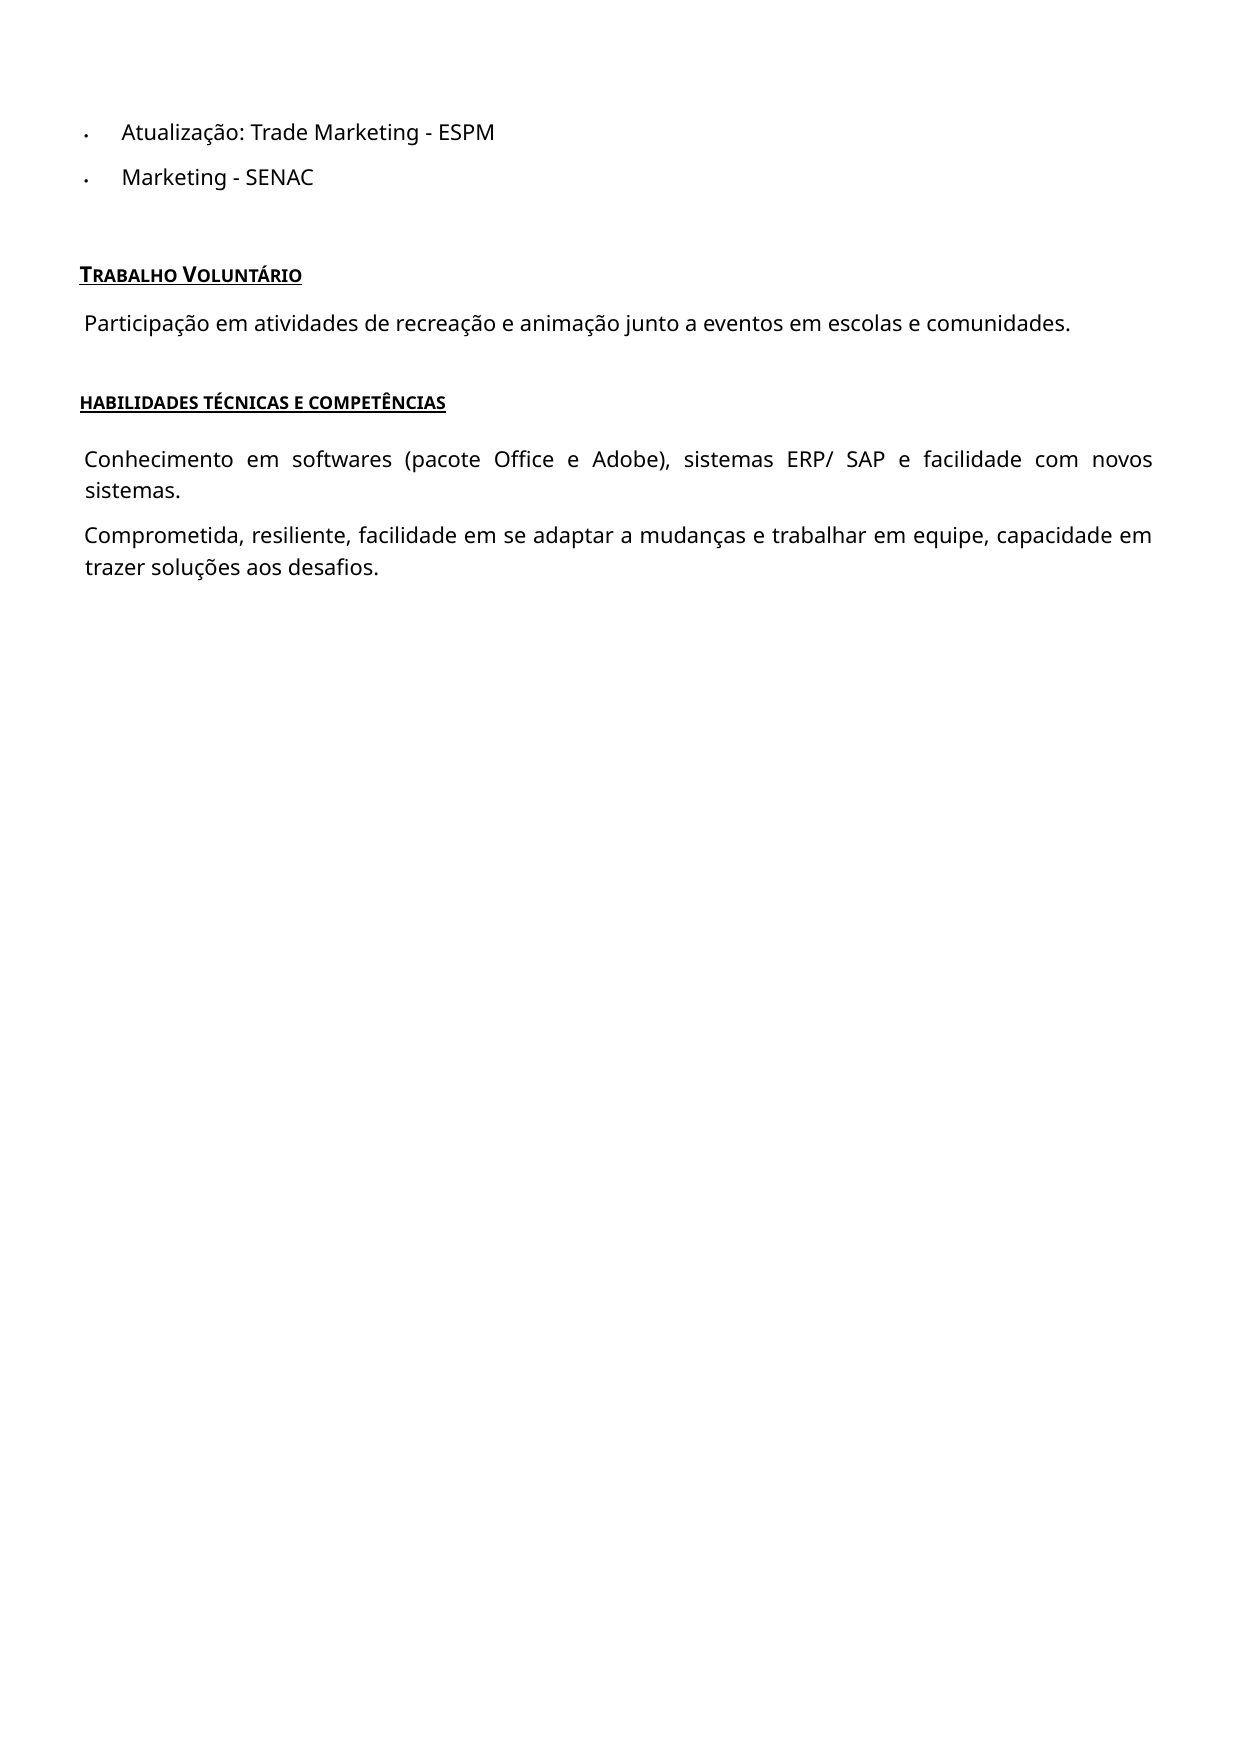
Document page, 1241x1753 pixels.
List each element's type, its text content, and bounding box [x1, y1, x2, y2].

text Comprometida, resiliente, facilidade em se adaptar a mudanças e trabalhar em equipe, capacidade em trazer soluções aos desafios. [84, 520, 1154, 581]
subtitle HABILIDADES TÉCNICAS E COMPETÊNCIAS [79, 391, 1153, 415]
text TRABALHO VOLUNTÁRIO [79, 259, 1163, 289]
text Participação em atividades de recreação e animação junto a eventos em escolas e comunidades. [84, 308, 1154, 337]
list Atualização: Trade Marketing - ESPM [84, 117, 1154, 147]
list Marketing - SENAC [84, 162, 1154, 192]
text Conhecimento em softwares (pacote Office e Adobe), sistemas ERP/ SAP e facilidade com novos sistemas. [84, 444, 1154, 505]
